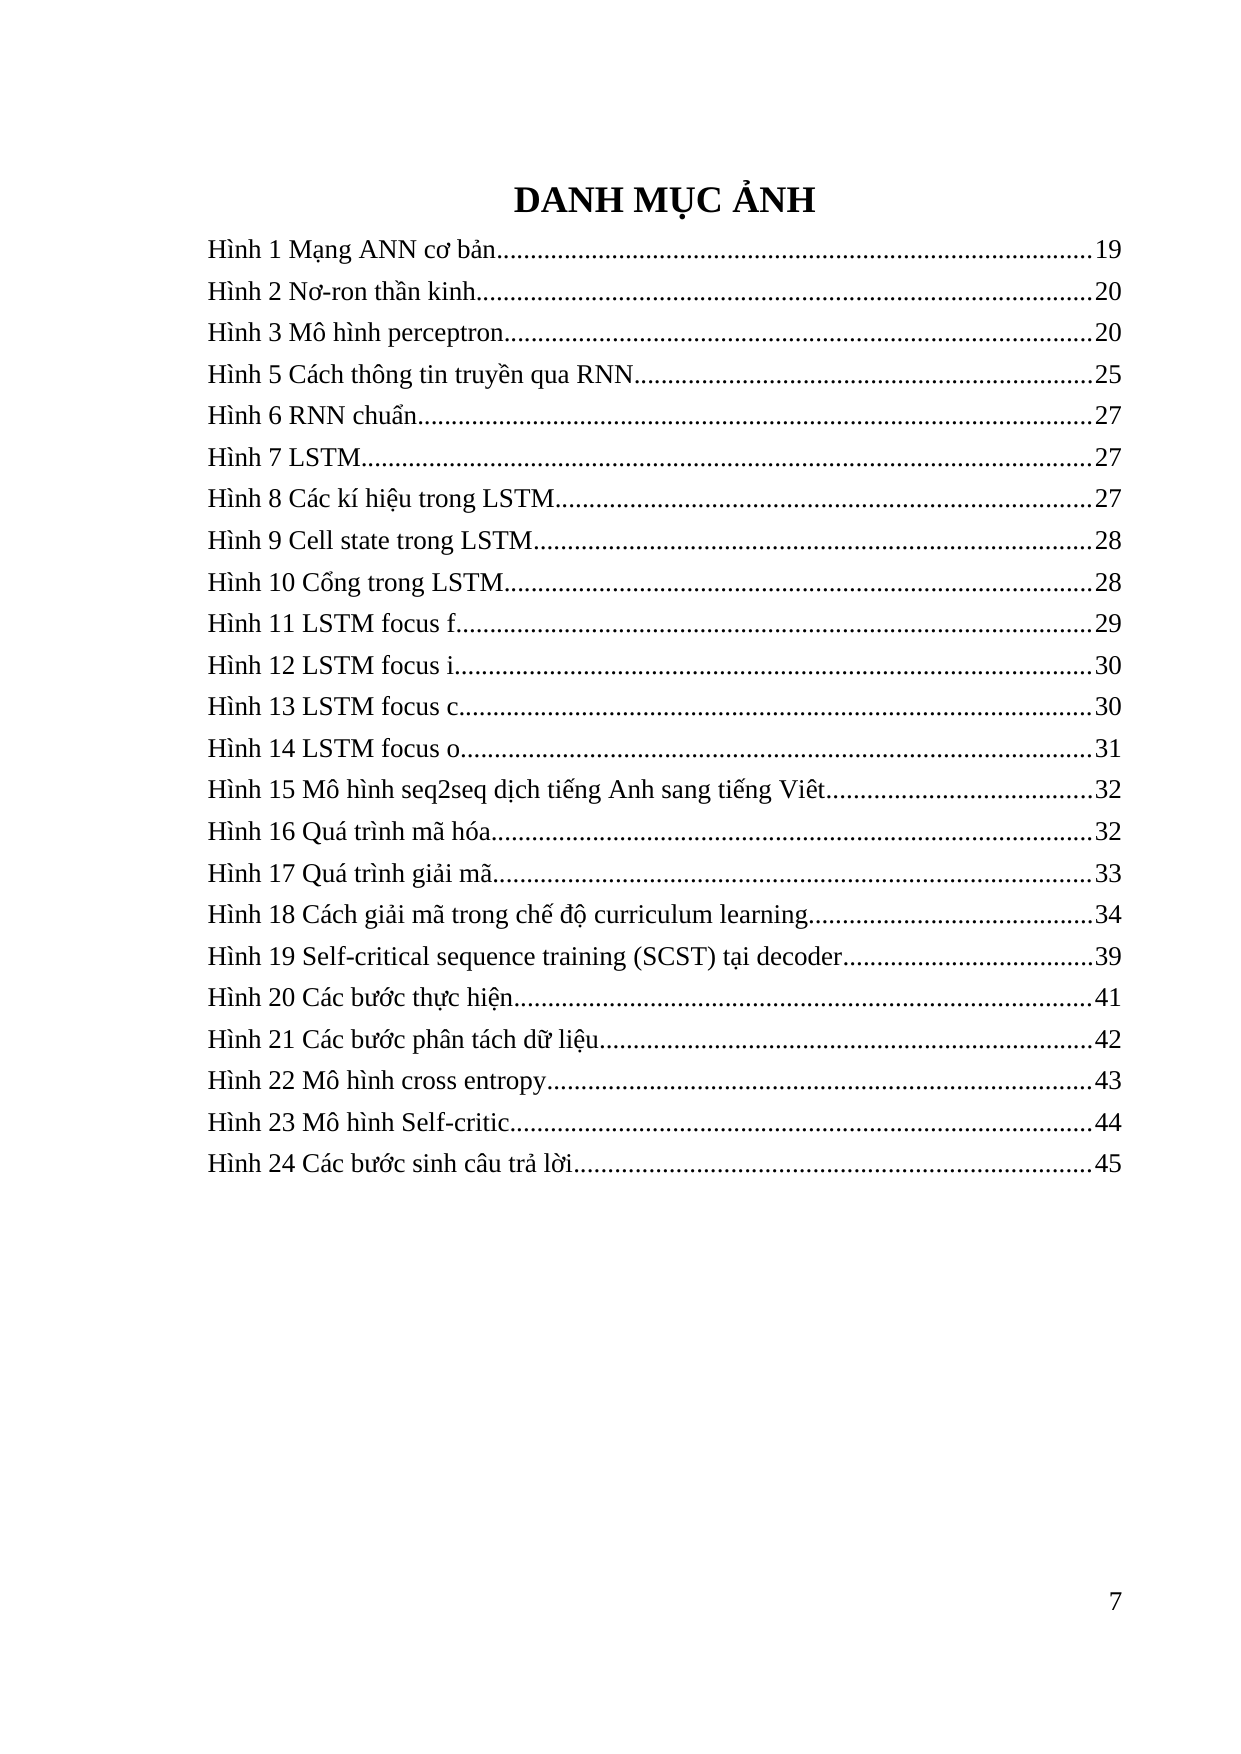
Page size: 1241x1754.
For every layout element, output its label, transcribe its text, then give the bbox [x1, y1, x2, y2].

text Hình 17 Quá trình giải mã 33 [207, 857, 1122, 888]
text Hình 1 Mạng ANN cơ bản 19 [207, 233, 1122, 264]
text Hình 23 Mô hình Self-critic 44 [207, 1106, 1122, 1137]
text Hình 7 LSTM 27 [207, 441, 1122, 472]
text Hình 19 Self-critical sequence training (SCST) tại decoder 39 [207, 940, 1122, 971]
text Hình 24 Các bước sinh câu trả lời 45 [207, 1148, 1122, 1179]
text Hình 6 RNN chuẩn 27 [207, 399, 1122, 431]
text Hình 22 Mô hình cross entropy 43 [207, 1064, 1122, 1096]
text Hình 20 Các bước thực hiện 41 [207, 981, 1122, 1012]
text Hình 18 Cách giải mã trong chế độ curriculum learning 34 [207, 898, 1122, 929]
text Hình 8 Các kí hiệu trong LSTM 27 [207, 483, 1122, 514]
text Hình 14 LSTM focus o 31 [207, 732, 1122, 763]
text Hình 21 Các bước phân tách dữ liệu 42 [207, 1023, 1122, 1054]
text Hình 3 Mô hình perceptron 20 [207, 316, 1122, 347]
text Hình 9 Cell state trong LSTM 28 [207, 524, 1122, 555]
text Hình 16 Quá trình mã hóa 32 [207, 815, 1122, 846]
text Hình 11 LSTM focus f 29 [207, 607, 1122, 638]
text Hình 15 Mô hình seq2seq dịch tiếng Anh sang tiếng Viêt 32 [207, 773, 1122, 805]
text Hình 12 LSTM focus i 30 [207, 649, 1122, 680]
text Hình 2 Nơ-ron thần kinh 20 [207, 275, 1122, 306]
text Hình 10 Cổng trong LSTM 28 [207, 566, 1122, 597]
text Hình 13 LSTM focus c 30 [207, 690, 1122, 722]
text Hình 5 Cách thông tin truyền qua RNN 25 [207, 358, 1122, 389]
text DANH MỤC ẢNH [207, 177, 1122, 220]
